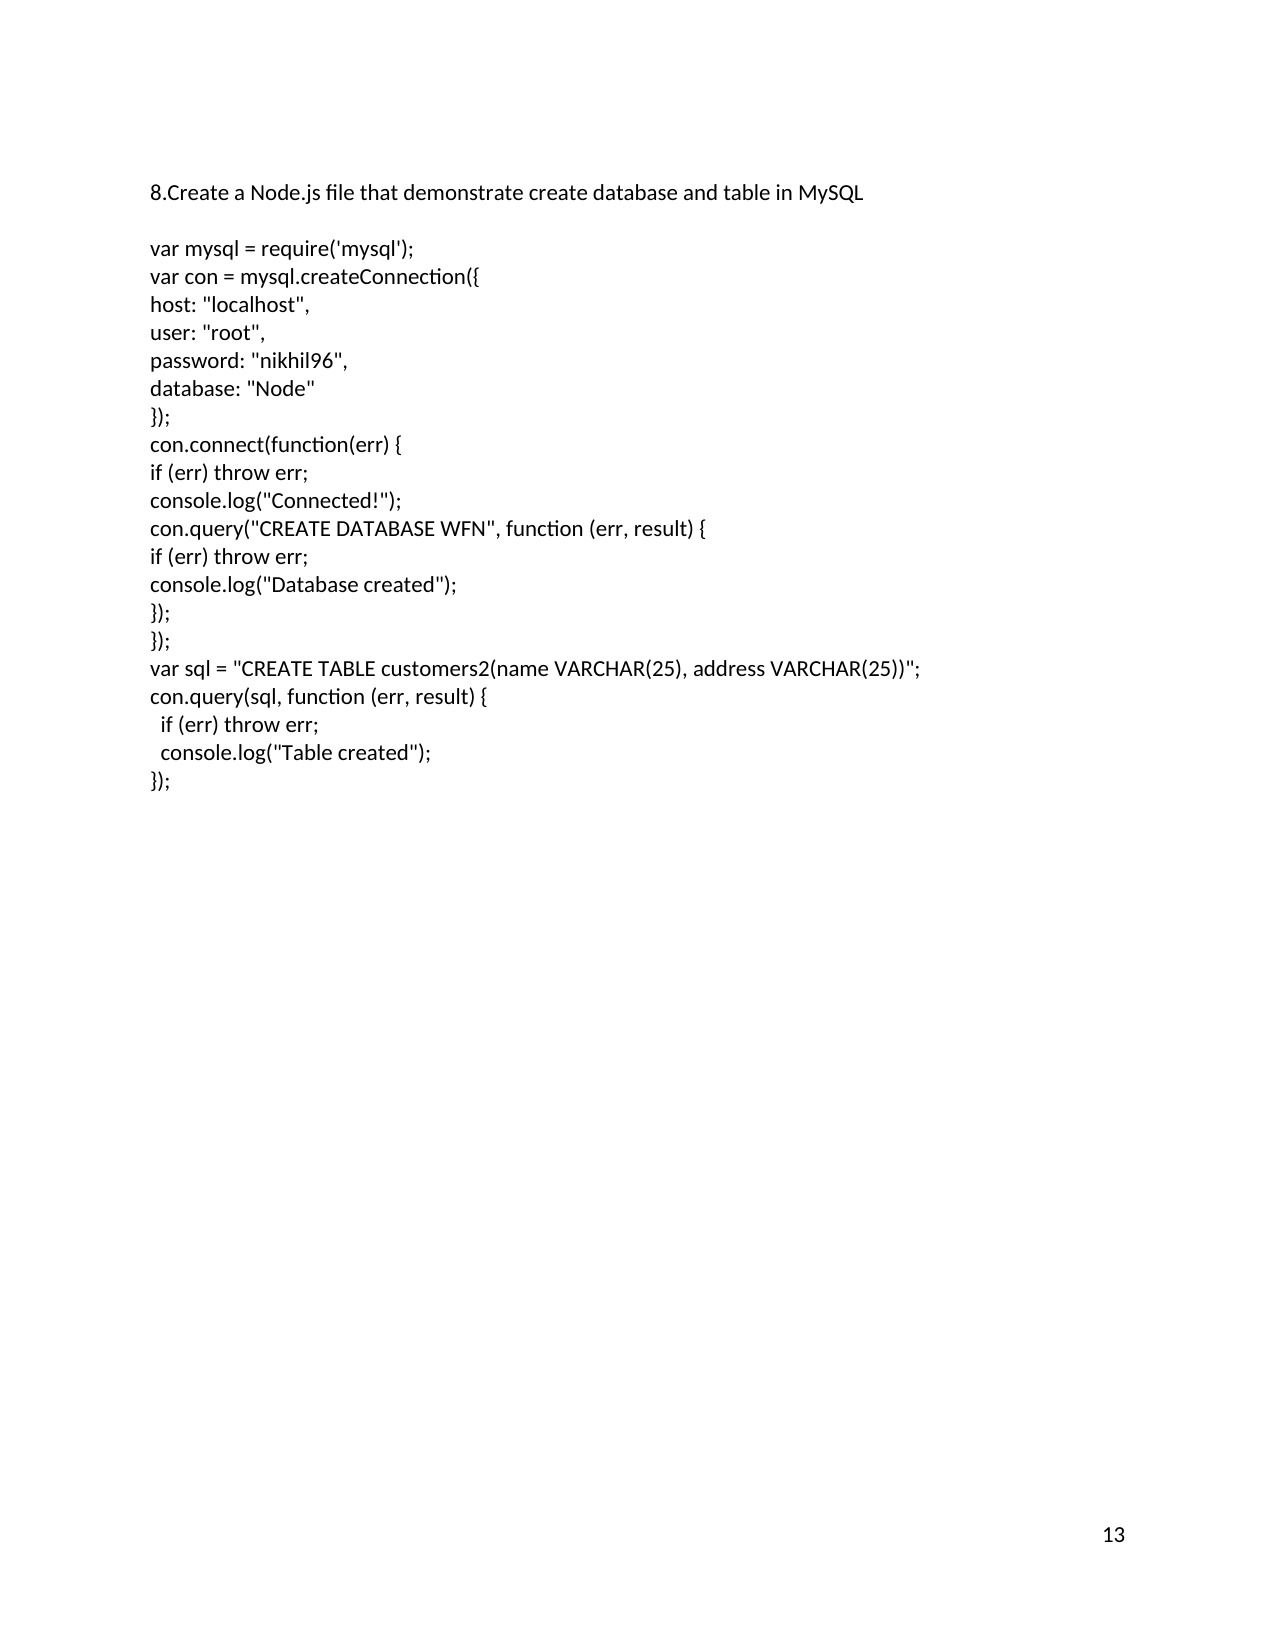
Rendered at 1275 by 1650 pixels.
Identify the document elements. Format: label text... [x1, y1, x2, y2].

text console.log("Database created"); [150, 570, 1125, 598]
text con.connect(function(err) { [150, 430, 1125, 458]
text host: "localhost", [150, 290, 1125, 318]
text if (err) throw err; [150, 542, 1125, 570]
text password: "nikhil96", [150, 346, 1125, 374]
text var con = mysql.createConnection({ [150, 262, 1125, 290]
text }); [150, 402, 1125, 430]
text if (err) throw err; [150, 458, 1125, 486]
text con.query("CREATE DATABASE WFN", function (err, result) { [150, 514, 1125, 542]
text }); [150, 766, 1125, 794]
text if (err) throw err; [150, 710, 1125, 738]
text }); [150, 598, 1125, 626]
text user: "root", [150, 318, 1125, 346]
text console.log("Connected!"); [150, 486, 1125, 514]
text 8.Create a Node.js file that demonstrate create database and table in MySQL [150, 178, 1125, 206]
text }); [150, 626, 1125, 654]
text database: "Node" [150, 374, 1125, 402]
text var sql = "CREATE TABLE customers2(name VARCHAR(25), address VARCHAR(25))"; [150, 654, 1125, 682]
text con.query(sql, function (err, result) { [150, 682, 1125, 710]
text console.log("Table created"); [150, 738, 1125, 766]
text var mysql = require('mysql'); [150, 234, 1125, 262]
